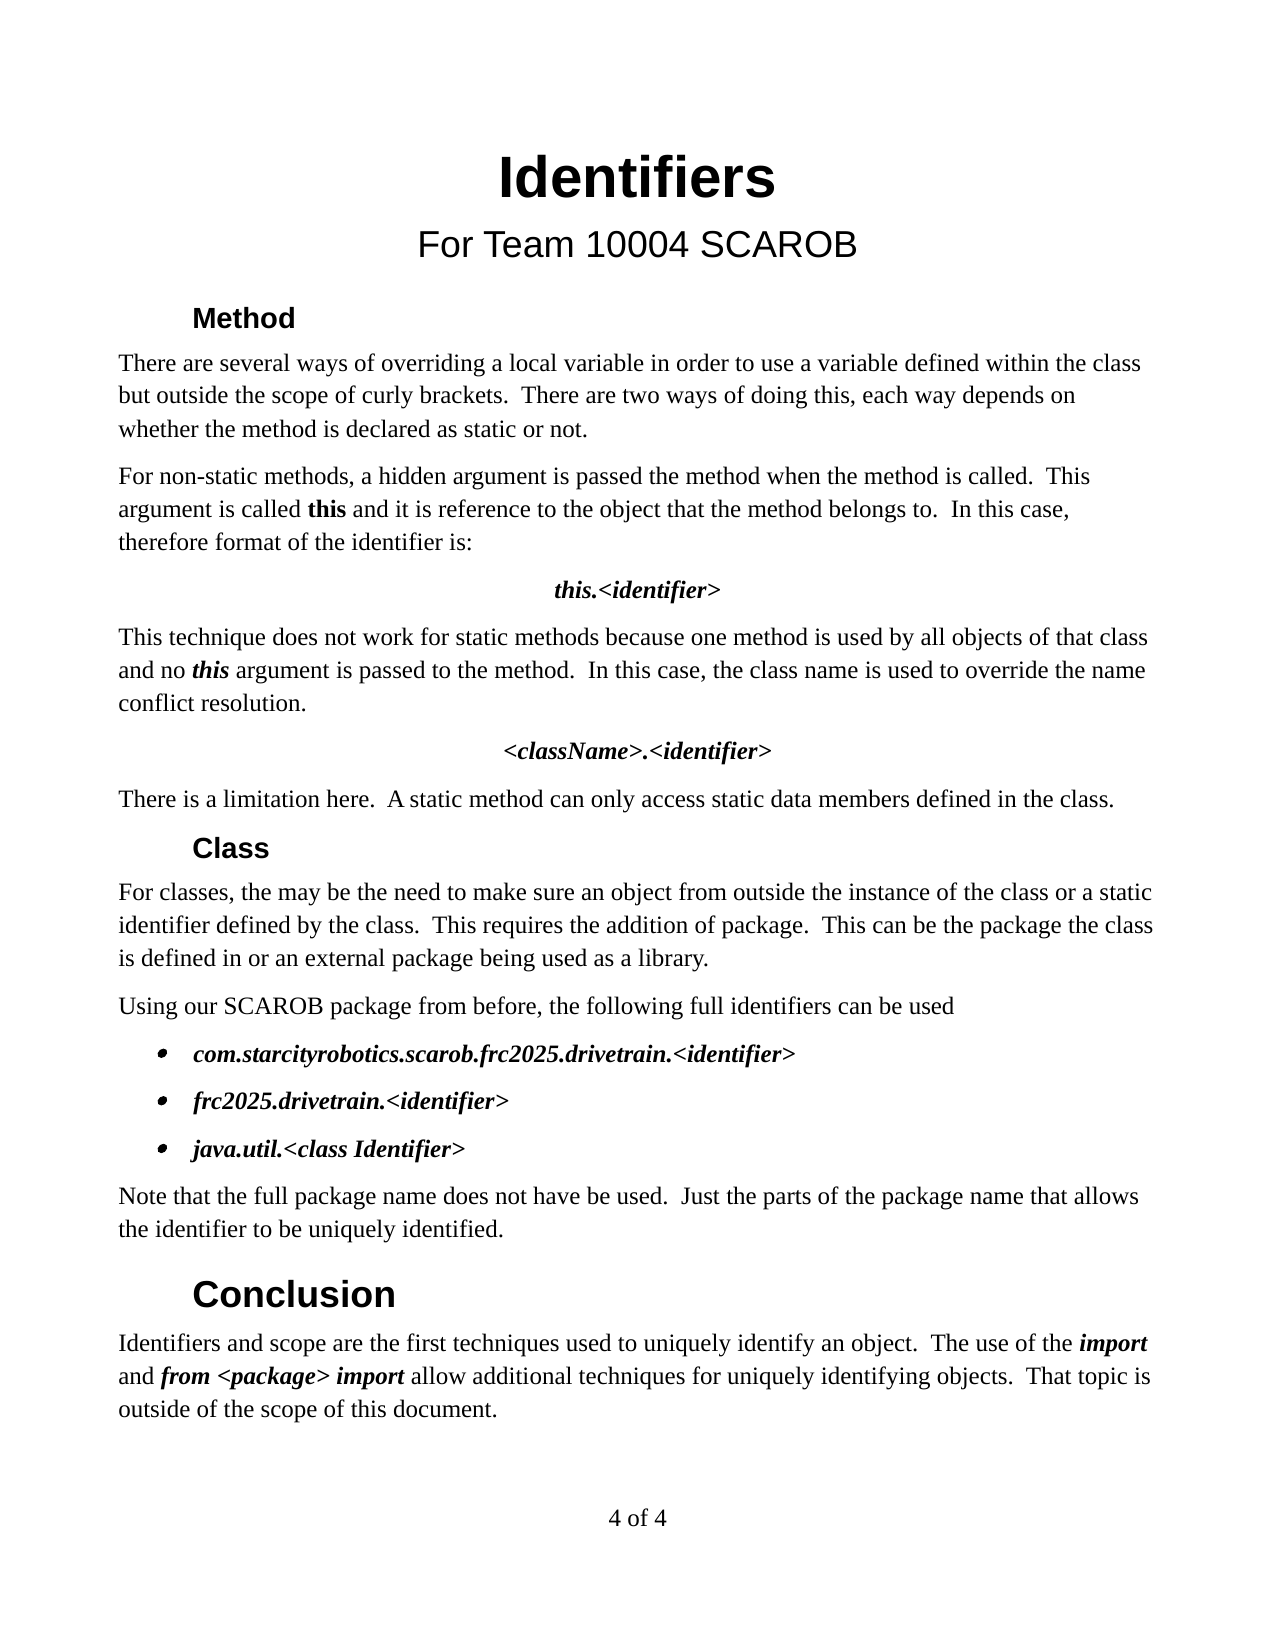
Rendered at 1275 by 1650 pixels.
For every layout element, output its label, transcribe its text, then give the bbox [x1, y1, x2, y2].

text Using our SCAROB package from before, the following full identifiers can be used [118, 991, 1157, 1020]
text For non-static methods, a hidden argument is passed the method when the method is called. This argument is called this and it is reference to the object that the method belongs to. In this case, therefore format of the identifier is: [118, 461, 1157, 556]
subtitle Conclusion [118, 1272, 1157, 1316]
subtitle Method [118, 302, 1157, 335]
list java.util.<class Identifier> [156, 1134, 1157, 1163]
list frc2025.drivetrain.<identifier> [156, 1086, 1157, 1115]
subtitle Class [118, 831, 1157, 865]
text There are several ways of overriding a local variable in order to use a variable defined within the class but outside the scope of curly brackets. There are two ways of doing this, each way depends on whether the method is declared as static or not. [118, 348, 1157, 442]
text This technique does not work for static methods because one method is used by all objects of that class and no this argument is passed to the method. In this case, the class name is used to override the name conflict resolution. [118, 622, 1157, 717]
text There is a limitation here. A static method can only access static data members defined in the class. [118, 784, 1157, 812]
text Identifiers and scope are the first techniques used to uniquely identify an object. The use of the import and from <package> import allow additional techniques for uniquely identifying objects. That topic is outside of the scope of this document. [118, 1328, 1157, 1423]
text this.<identifier> [118, 575, 1157, 604]
text Note that the full package name does not have be used. Just the parts of the package name that allows the identifier to be uniquely identified. [118, 1181, 1157, 1243]
list com.starcityrobotics.scarob.frc2025.drivetrain.<identifier> [156, 1039, 1157, 1067]
text <className>.<identifier> [118, 736, 1157, 765]
text For classes, the may be the need to make sure an object from outside the instance of the class or a static identifier defined by the class. This requires the addition of package. This can be the package the class is defined in or an external package being used as a library. [118, 877, 1157, 972]
